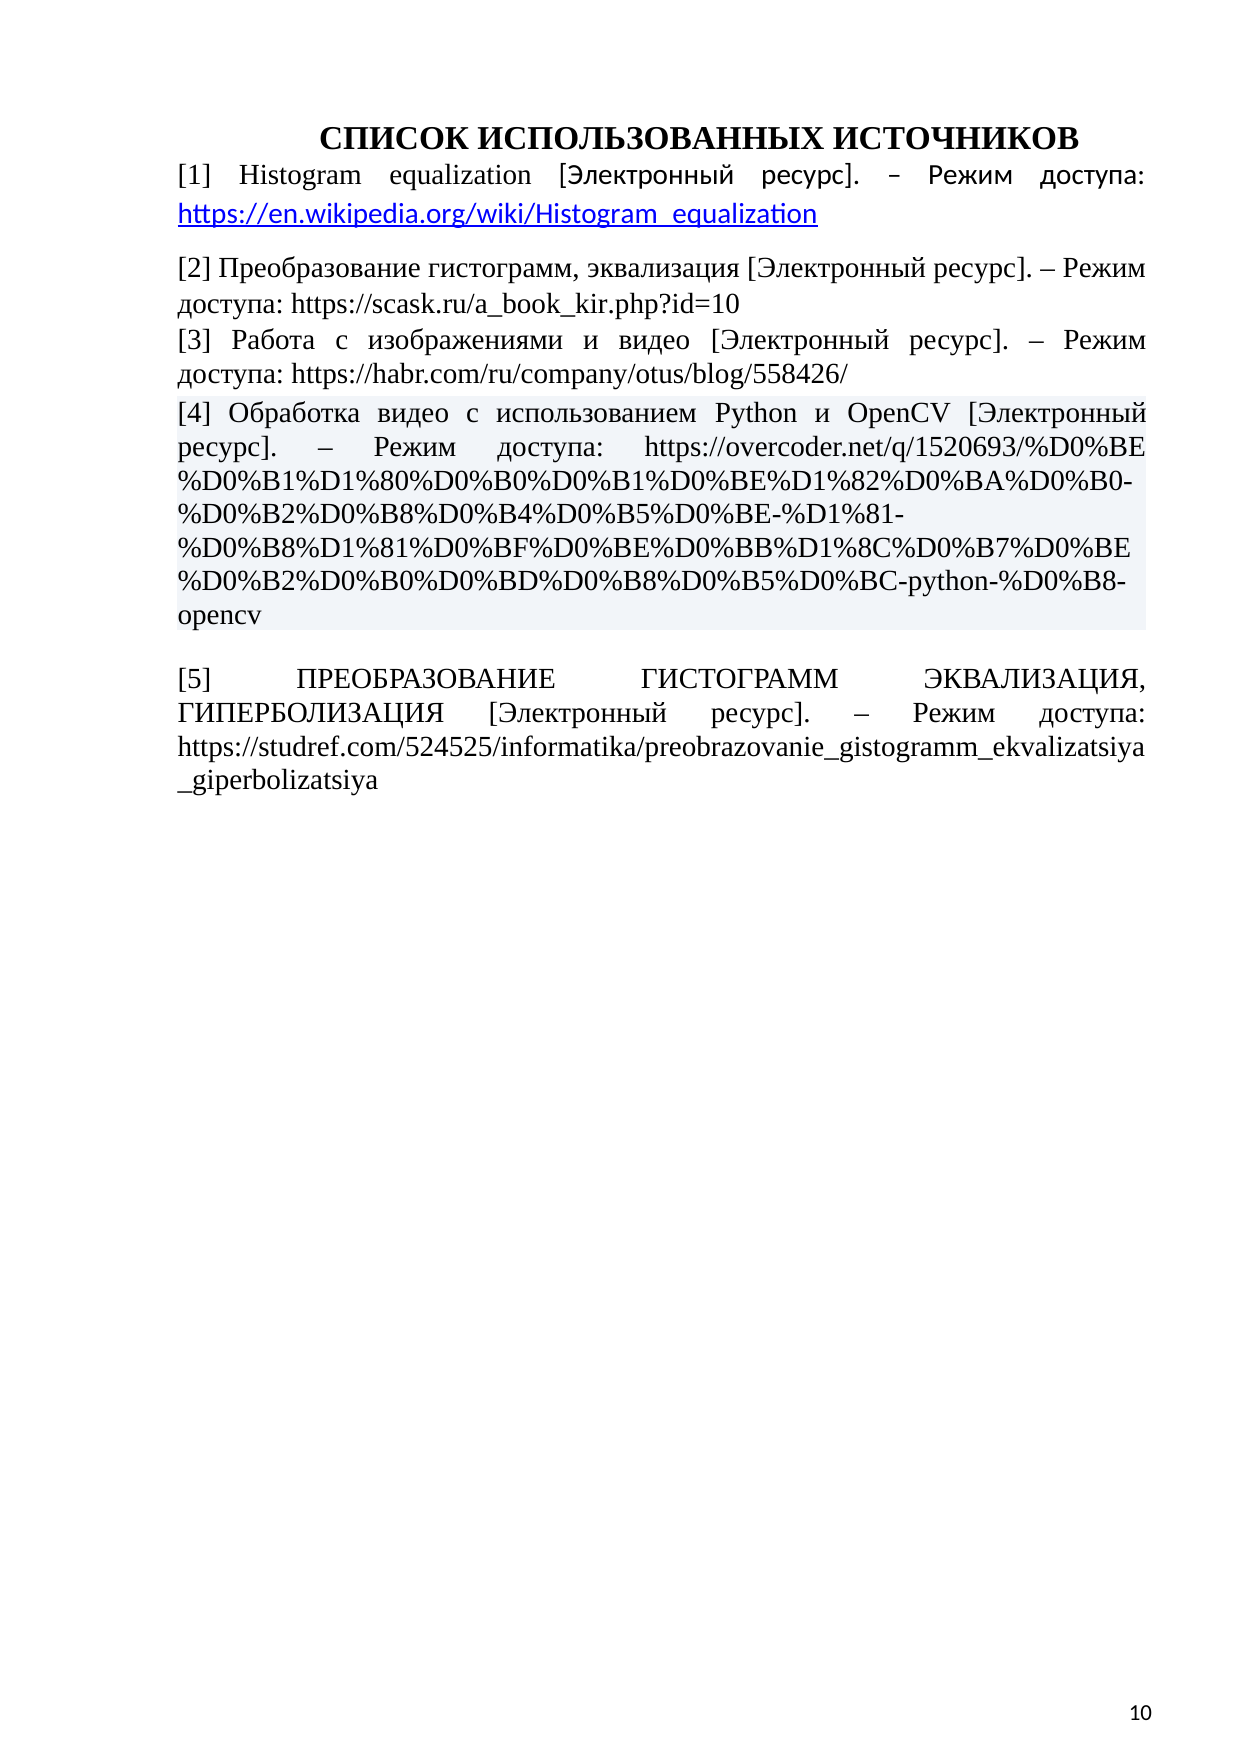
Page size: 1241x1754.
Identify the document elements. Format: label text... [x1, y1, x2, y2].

subtitle [3] Работа с изображениями и видео [Электронный ресурс]. – Режим доступа: https://habr.com/ru/company/otus/blog/558426/ [177, 322, 1146, 389]
subtitle [5] ПРЕОБРАЗОВАНИЕ ГИСТОГРАММ ЭКВАЛИЗАЦИЯ, ГИПЕРБОЛИЗАЦИЯ [Электронный ресурс]. – Режим доступа: https://studref.com/524525/informatika/preobrazovanie_gistogramm_ekvalizatsiya_giperbolizatsiya [177, 662, 1146, 796]
subtitle [4] Обработка видео с использованием Python и OpenCV [Электронный ресурс]. – Режим доступа: https://overcoder.net/q/1520693/%D0%BE%D0%B1%D1%80%D0%B0%D0%B1%D0%BE%D1%82%D0%BA%D0%B0-%D0%B2%D0%B8%D0%B4%D0%B5%D0%BE-%D1%81-%D0%B8%D1%81%D0%BF%D0%BE%D0%BB%D1%8C%D0%B7%D0%BE%D0%B2%D0%B0%D0%BD%D0%B8%D0%B5%D0%BC-python-%D0%B8-opencv [177, 396, 1146, 630]
text [1] Histogram equalization [Электронный ресурс]. – Режим доступа: https://en.wikipedia.org/wiki/Histogram_equalization [177, 156, 1146, 231]
subtitle [2] Преобразование гистограмм, эквализация [Электронный ресурс]. – Режим доступа: https://scask.ru/a_book_kir.php?id=10 [177, 250, 1146, 320]
text СПИСОК ИСПОЛЬЗОВАННЫХ ИСТОЧНИКОВ [177, 118, 1146, 156]
